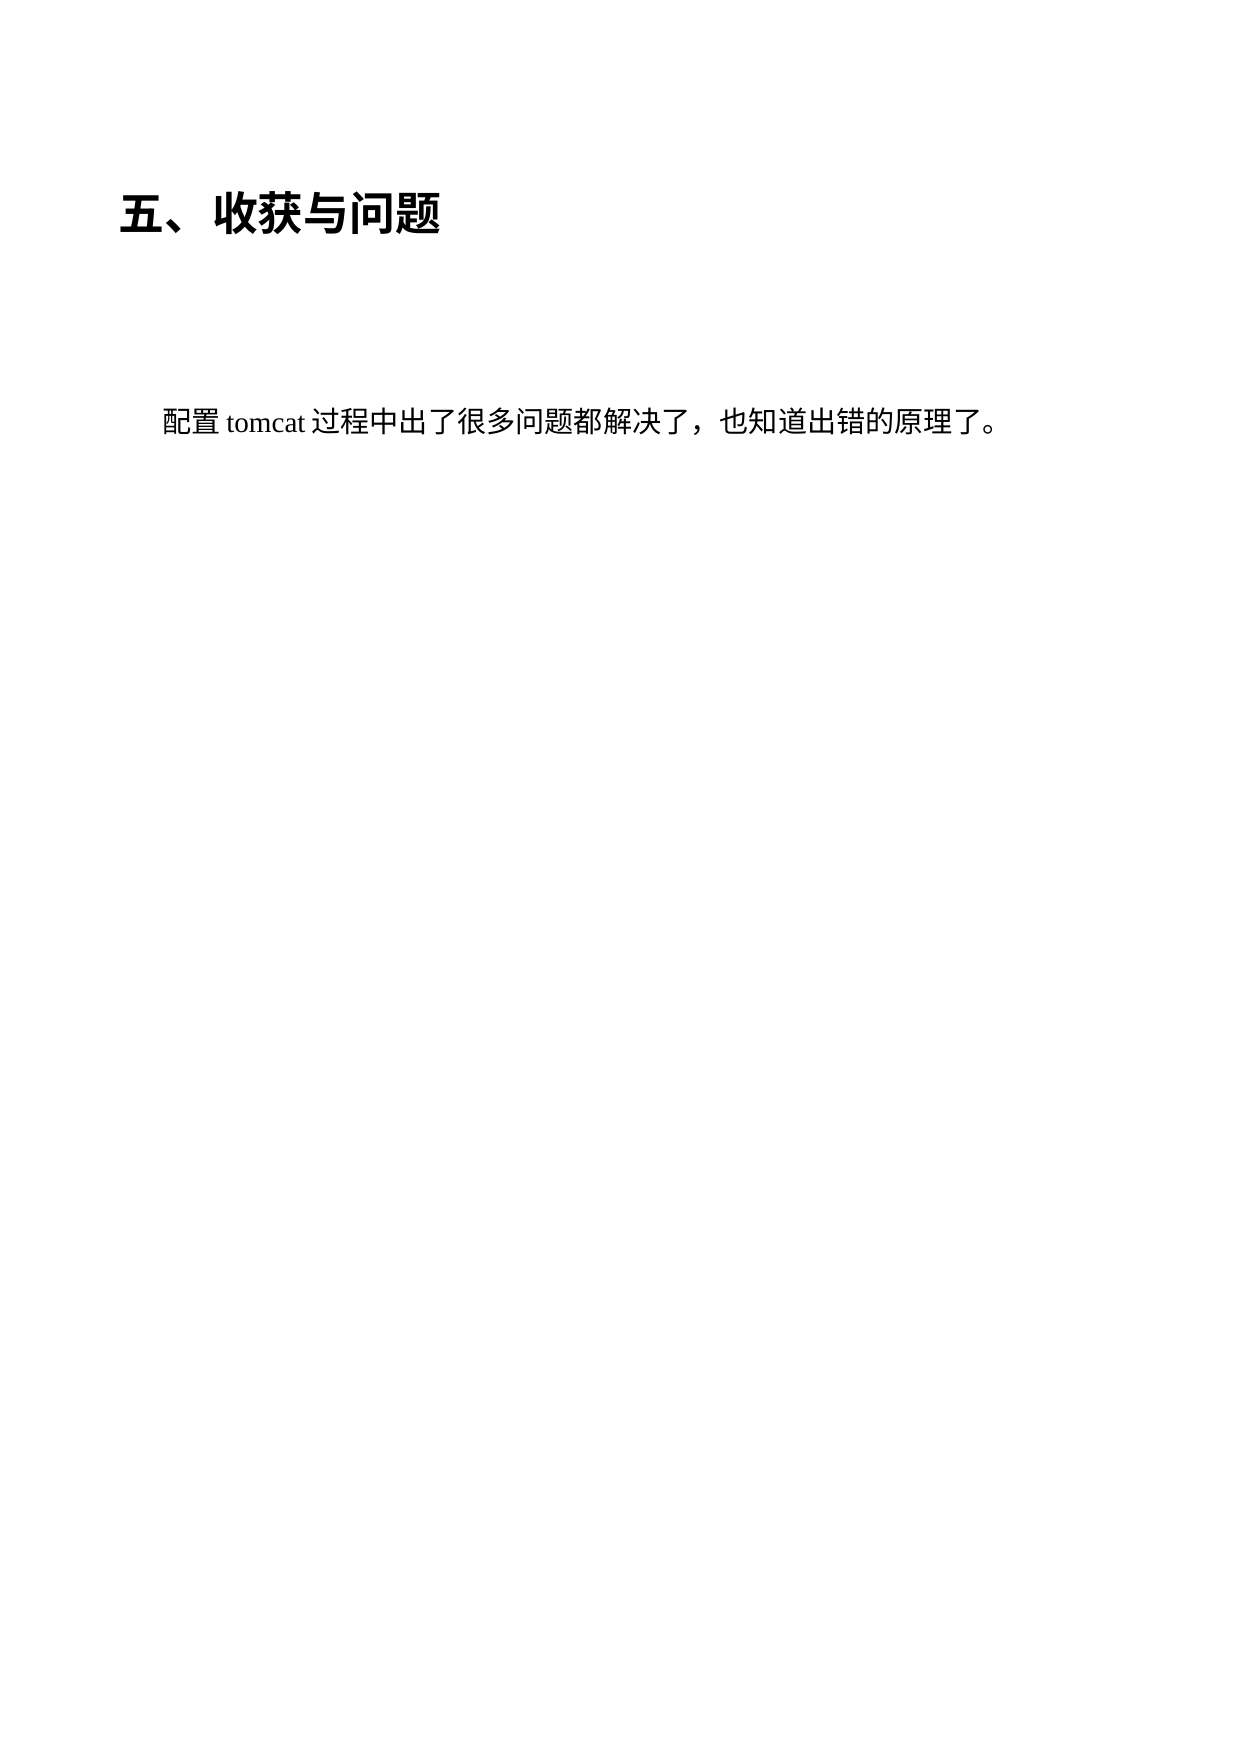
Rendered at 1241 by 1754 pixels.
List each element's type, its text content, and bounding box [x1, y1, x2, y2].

subtitle 收获与问题 [118, 162, 1093, 259]
text 配置tomcat过程中出了很多问题都解决了，也知道出错的原理了。 [162, 387, 1093, 452]
